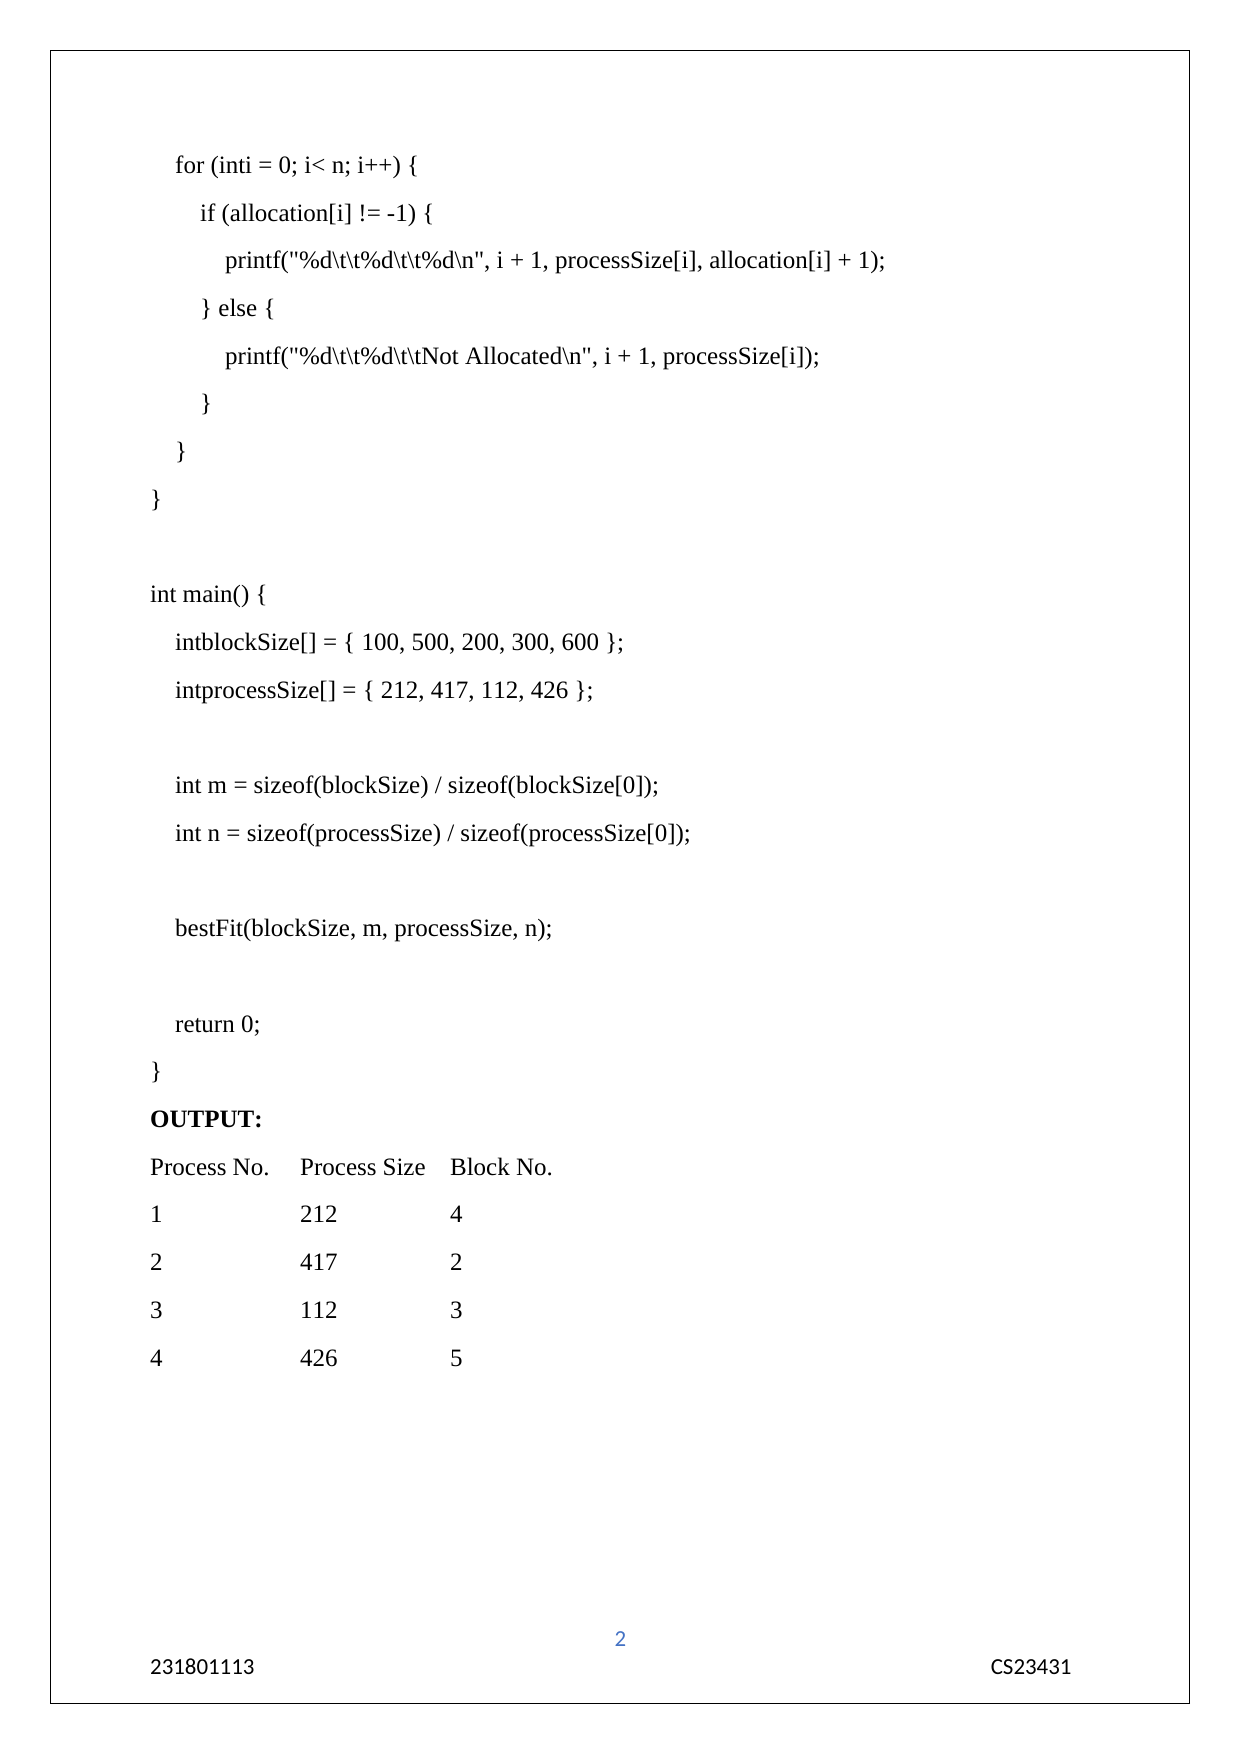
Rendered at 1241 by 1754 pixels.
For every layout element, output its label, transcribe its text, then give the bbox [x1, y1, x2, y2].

text } [150, 1056, 1090, 1085]
text for (inti = 0; i< n; i++) { [150, 150, 1090, 179]
text 1 212 4 [150, 1199, 1090, 1228]
text 4 426 5 [150, 1343, 1090, 1371]
text } [150, 388, 1090, 417]
text printf("%d\t\t%d\t\tNot Allocated\n", i + 1, processSize[i]); [150, 341, 1090, 369]
text int n = sizeof(processSize) / sizeof(processSize[0]); [150, 818, 1090, 847]
text 3 112 3 [150, 1295, 1090, 1324]
text printf("%d\t\t%d\t\t%d\n", i + 1, processSize[i], allocation[i] + 1); [150, 245, 1090, 274]
text int m = sizeof(blockSize) / sizeof(blockSize[0]); [150, 770, 1090, 799]
text } [150, 436, 1090, 465]
text if (allocation[i] != -1) { [150, 198, 1090, 226]
text bestFit(blockSize, m, processSize, n); [150, 913, 1090, 942]
text 2 417 2 [150, 1247, 1090, 1276]
text return 0; [150, 1009, 1090, 1037]
text int main() { [150, 579, 1090, 608]
text Process No. Process Size Block No. [150, 1152, 1090, 1181]
text } else { [150, 293, 1090, 322]
text intblockSize[] = { 100, 500, 200, 300, 600 }; [150, 627, 1090, 656]
text } [150, 484, 1090, 513]
text OUTPUT: [150, 1104, 1090, 1133]
text intprocessSize[] = { 212, 417, 112, 426 }; [150, 675, 1090, 703]
